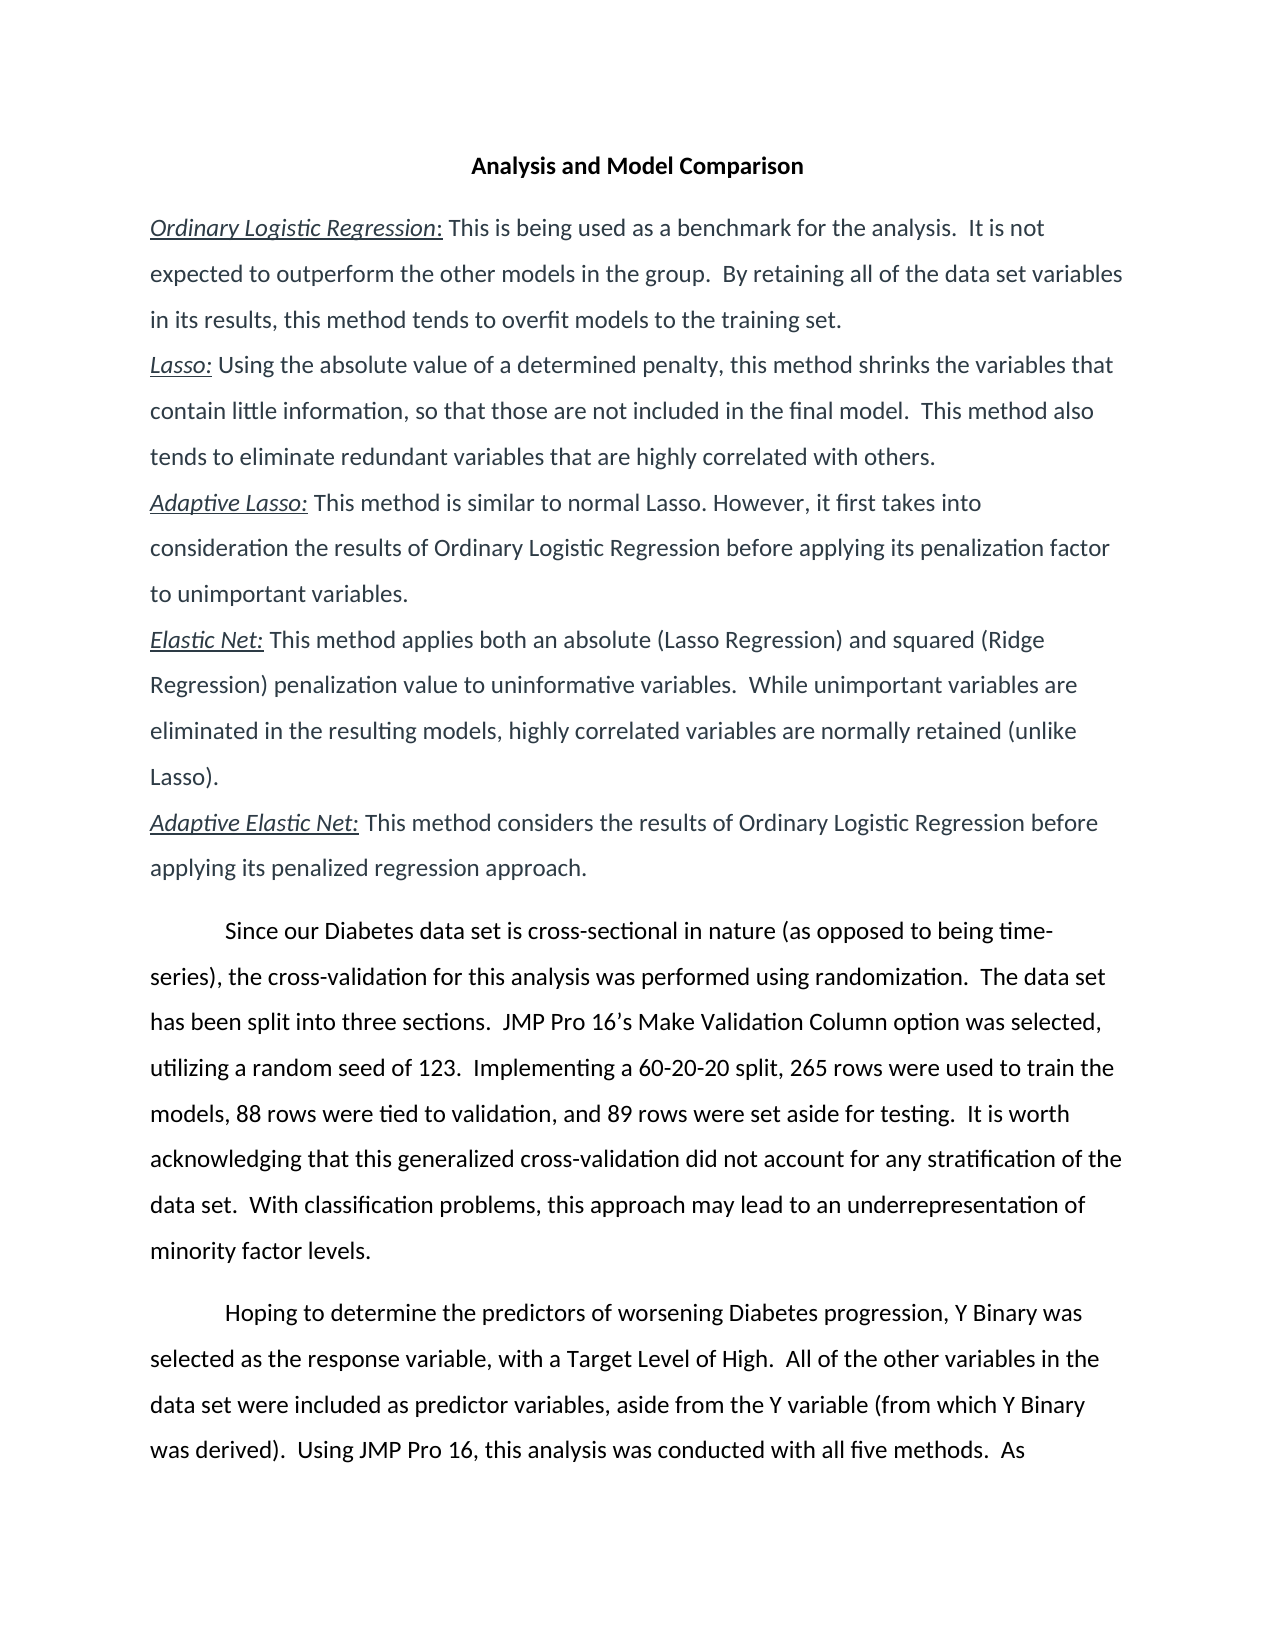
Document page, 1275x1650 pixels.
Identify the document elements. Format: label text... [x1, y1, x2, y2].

list Elastic Net: This method applies both an absolute (Lasso Regression) and squared (Ridge Regression) penalization value to uninformative variables. While unimportant variables are eliminated in the resulting models, highly correlated variables are normally retained (unlike Lasso). Adaptive Elastic Net: This method considers the results of Ordinary Logistic Regression before applying its penalized regression approach. [150, 624, 1125, 883]
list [150, 1297, 1125, 1465]
list Lasso: Using the absolute value of a determined penalty, this method shrinks the variables that contain little information, so that those are not included in the final model. This method also tends to eliminate redundant variables that are highly correlated with others. Adaptive Lasso: This method is similar to normal Lasso. However, it first takes into consideration the results of Ordinary Logistic Regression before applying its penalization factor to unimportant variables. [150, 349, 1125, 609]
text Since our Diabetes data set is cross-sectional in nature (as opposed to being time-series), the cross-validation for this analysis was performed using randomization. The data set has been split into three sections. JMP Pro 16’s Make Validation Column option was selected, utilizing a random seed of 123. Implementing a 60-20-20 split, 265 rows were used to train the models, 88 rows were tied to validation, and 89 rows were set aside for testing. It is worth acknowledging that this generalized cross-validation did not account for any stratification of the data set. With classification problems, this approach may lead to an underrepresentation of minority factor levels. [150, 915, 1125, 1266]
text Analysis and Model Comparison [150, 150, 1125, 181]
list Ordinary Logistic Regression: This is being used as a benchmark for the analysis. It is not expected to outperform the other models in the group. By retaining all of the data set variables in its results, this method tends to overfit models to the training set. [150, 212, 1125, 334]
